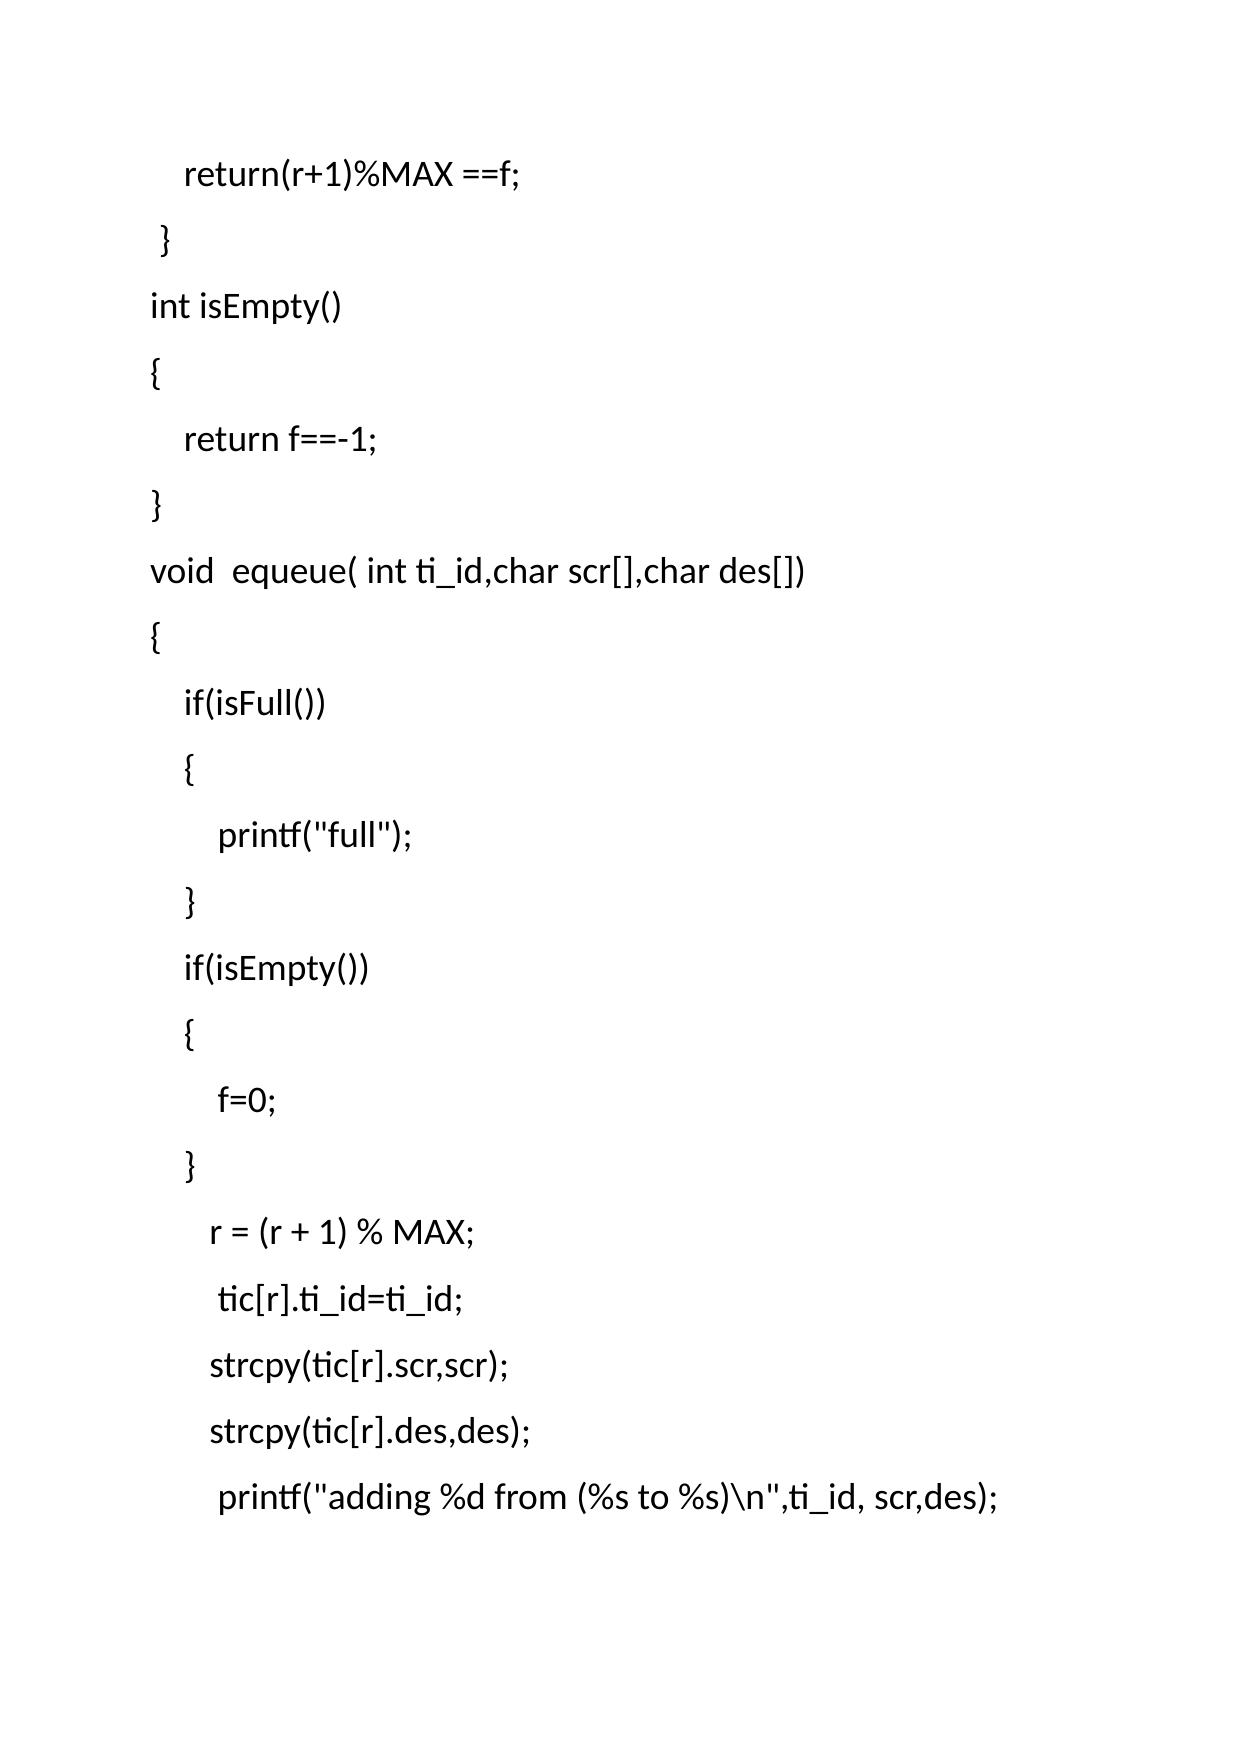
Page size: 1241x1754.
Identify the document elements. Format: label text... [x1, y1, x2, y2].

text } [150, 878, 1090, 923]
text { [150, 348, 1090, 394]
text printf("adding %d from (%s to %s)\n",ti_id, scr,des); [150, 1473, 1090, 1519]
text tic[r].ti_id=ti_id; [150, 1274, 1090, 1320]
text } [150, 216, 1090, 262]
text f=0; [150, 1076, 1090, 1122]
text } [150, 481, 1090, 527]
text void equeue( int ti_id,char scr[],char des[]) [150, 547, 1090, 593]
text if(isFull()) [150, 679, 1090, 725]
text r = (r + 1) % MAX; [150, 1208, 1090, 1254]
text strcpy(tic[r].des,des); [150, 1407, 1090, 1453]
text int isEmpty() [150, 282, 1090, 328]
text { [150, 1010, 1090, 1056]
text return f==-1; [150, 414, 1090, 460]
text strcpy(tic[r].scr,scr); [150, 1341, 1090, 1386]
text } [150, 1142, 1090, 1188]
text printf("full"); [150, 811, 1090, 857]
text { [150, 745, 1090, 791]
text { [150, 613, 1090, 659]
text if(isEmpty()) [150, 944, 1090, 989]
text return(r+1)%MAX ==f; [150, 150, 1090, 196]
